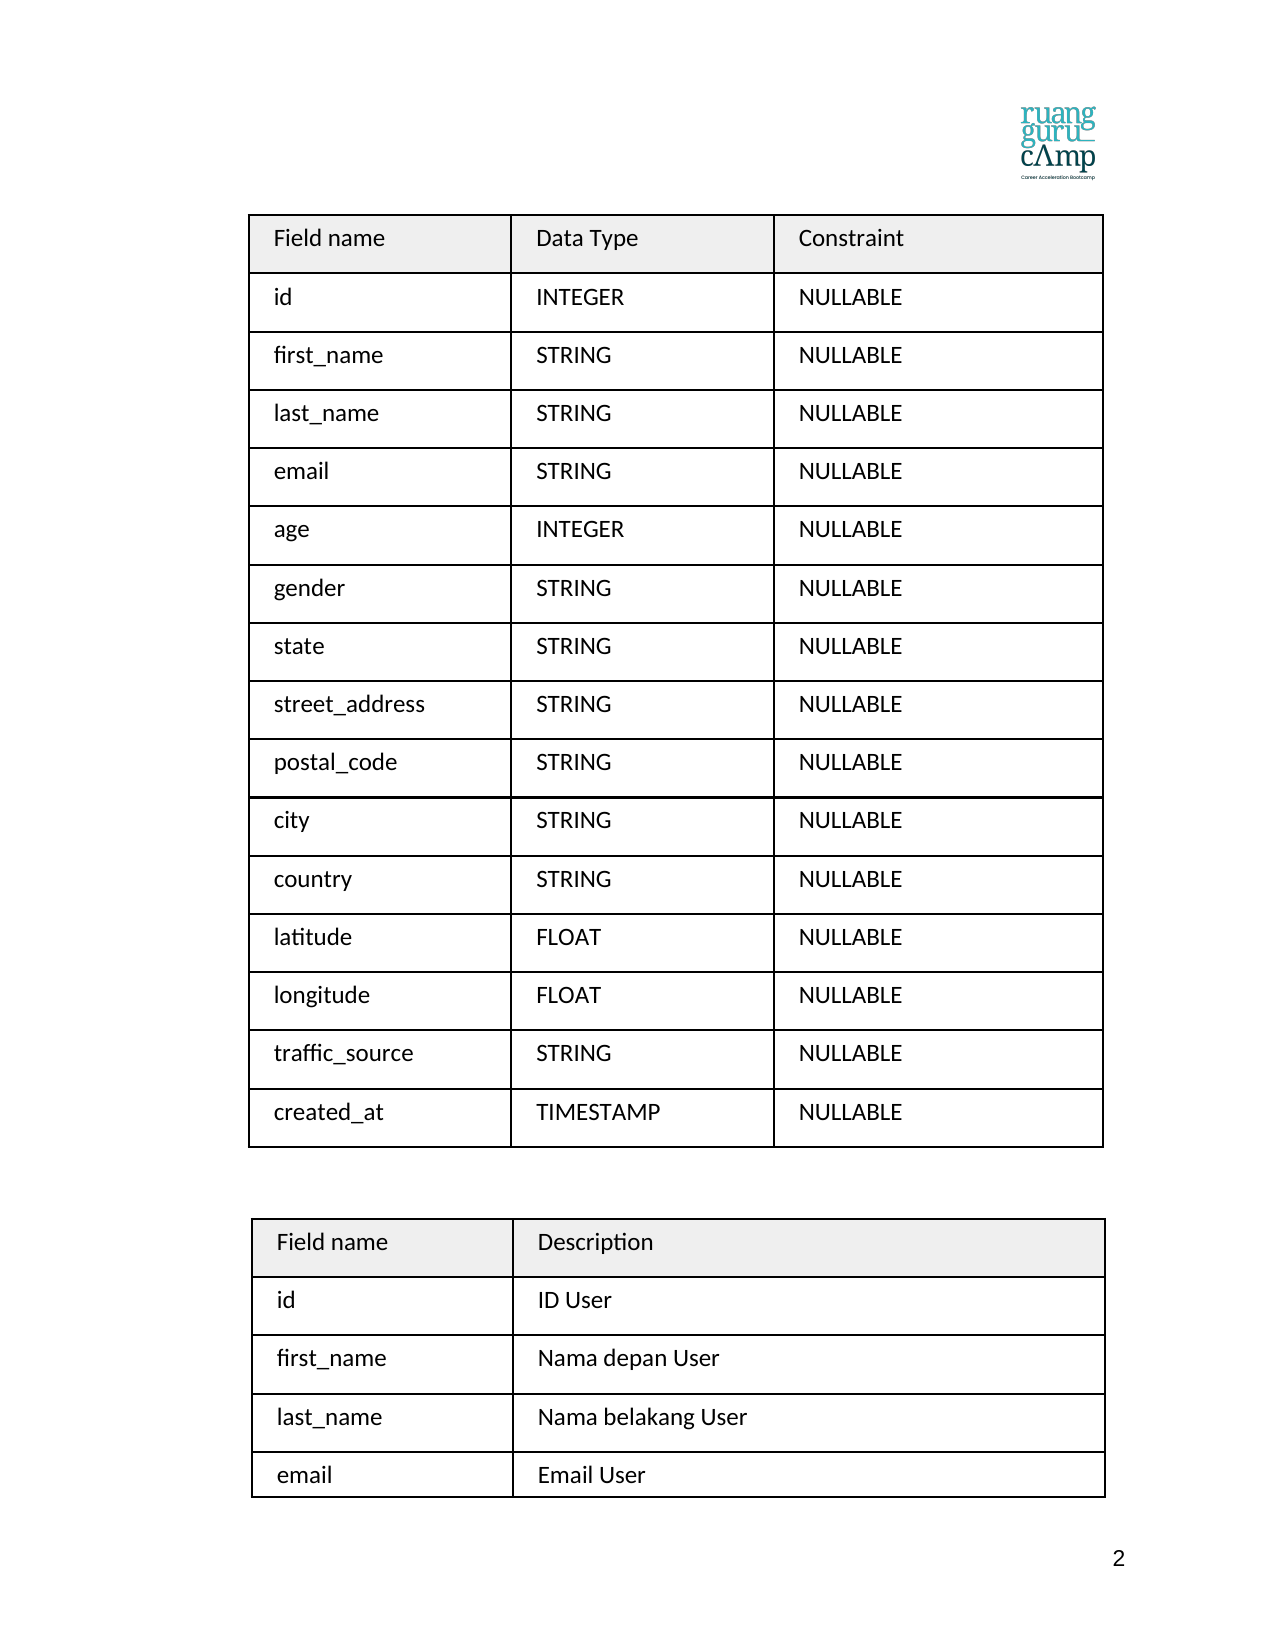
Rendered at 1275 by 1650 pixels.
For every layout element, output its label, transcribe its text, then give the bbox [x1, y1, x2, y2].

table_cell STRING [512, 624, 773, 680]
table_cell ID User [514, 1278, 1104, 1334]
table_cell gender [250, 566, 510, 622]
table_cell postal_code [250, 740, 510, 796]
table_cell STRING [512, 333, 773, 389]
table_cell first_name [250, 333, 510, 389]
table_cell traffic_source [250, 1031, 510, 1087]
table_cell last_name [250, 391, 510, 447]
table_cell state [250, 624, 510, 680]
table_cell NULLABLE [775, 507, 1102, 563]
table_cell FLOAT [512, 915, 773, 971]
table_cell country [250, 857, 510, 913]
table_cell STRING [512, 391, 773, 447]
table_cell STRING [512, 799, 773, 854]
table_cell NULLABLE [775, 449, 1102, 505]
table_cell Email User [514, 1453, 1104, 1496]
table_cell email [253, 1453, 512, 1496]
table_cell FLOAT [512, 973, 773, 1029]
table_cell email [250, 449, 510, 505]
table_cell STRING [512, 1031, 773, 1087]
picture [989, 75, 1125, 211]
table_cell NULLABLE [775, 973, 1102, 1029]
table_cell created_at [250, 1090, 510, 1146]
table_cell TIMESTAMP [512, 1090, 773, 1146]
table_cell NULLABLE [775, 915, 1102, 971]
table_header Description [514, 1220, 1104, 1276]
table_cell id [253, 1278, 512, 1334]
table_cell latitude [250, 915, 510, 971]
table_cell INTEGER [512, 274, 773, 331]
table_cell first_name [253, 1336, 512, 1392]
table_cell STRING [512, 857, 773, 913]
table_cell NULLABLE [775, 274, 1102, 331]
table_cell NULLABLE [775, 333, 1102, 389]
table_cell last_name [253, 1395, 512, 1451]
table_header Field name [250, 216, 510, 272]
table_cell NULLABLE [775, 391, 1102, 447]
table_cell longitude [250, 973, 510, 1029]
table_header Constraint [775, 216, 1102, 272]
table_cell age [250, 507, 510, 563]
table_cell NULLABLE [775, 682, 1102, 738]
table_header Field name [253, 1220, 512, 1276]
table_cell STRING [512, 682, 773, 738]
table_cell STRING [512, 566, 773, 622]
table_cell NULLABLE [775, 624, 1102, 680]
table_cell Nama belakang User [514, 1395, 1104, 1451]
table_cell STRING [512, 740, 773, 796]
table_cell NULLABLE [775, 799, 1102, 854]
table_cell INTEGER [512, 507, 773, 563]
table_cell NULLABLE [775, 566, 1102, 622]
table_cell Nama depan User [514, 1336, 1104, 1392]
table_cell NULLABLE [775, 1031, 1102, 1087]
table_cell street_address [250, 682, 510, 738]
table_cell id [250, 274, 510, 331]
table_cell NULLABLE [775, 1090, 1102, 1146]
table_cell NULLABLE [775, 740, 1102, 796]
table_cell STRING [512, 449, 773, 505]
table_header Data Type [512, 216, 773, 272]
table_cell city [250, 799, 510, 854]
table_cell NULLABLE [775, 857, 1102, 913]
